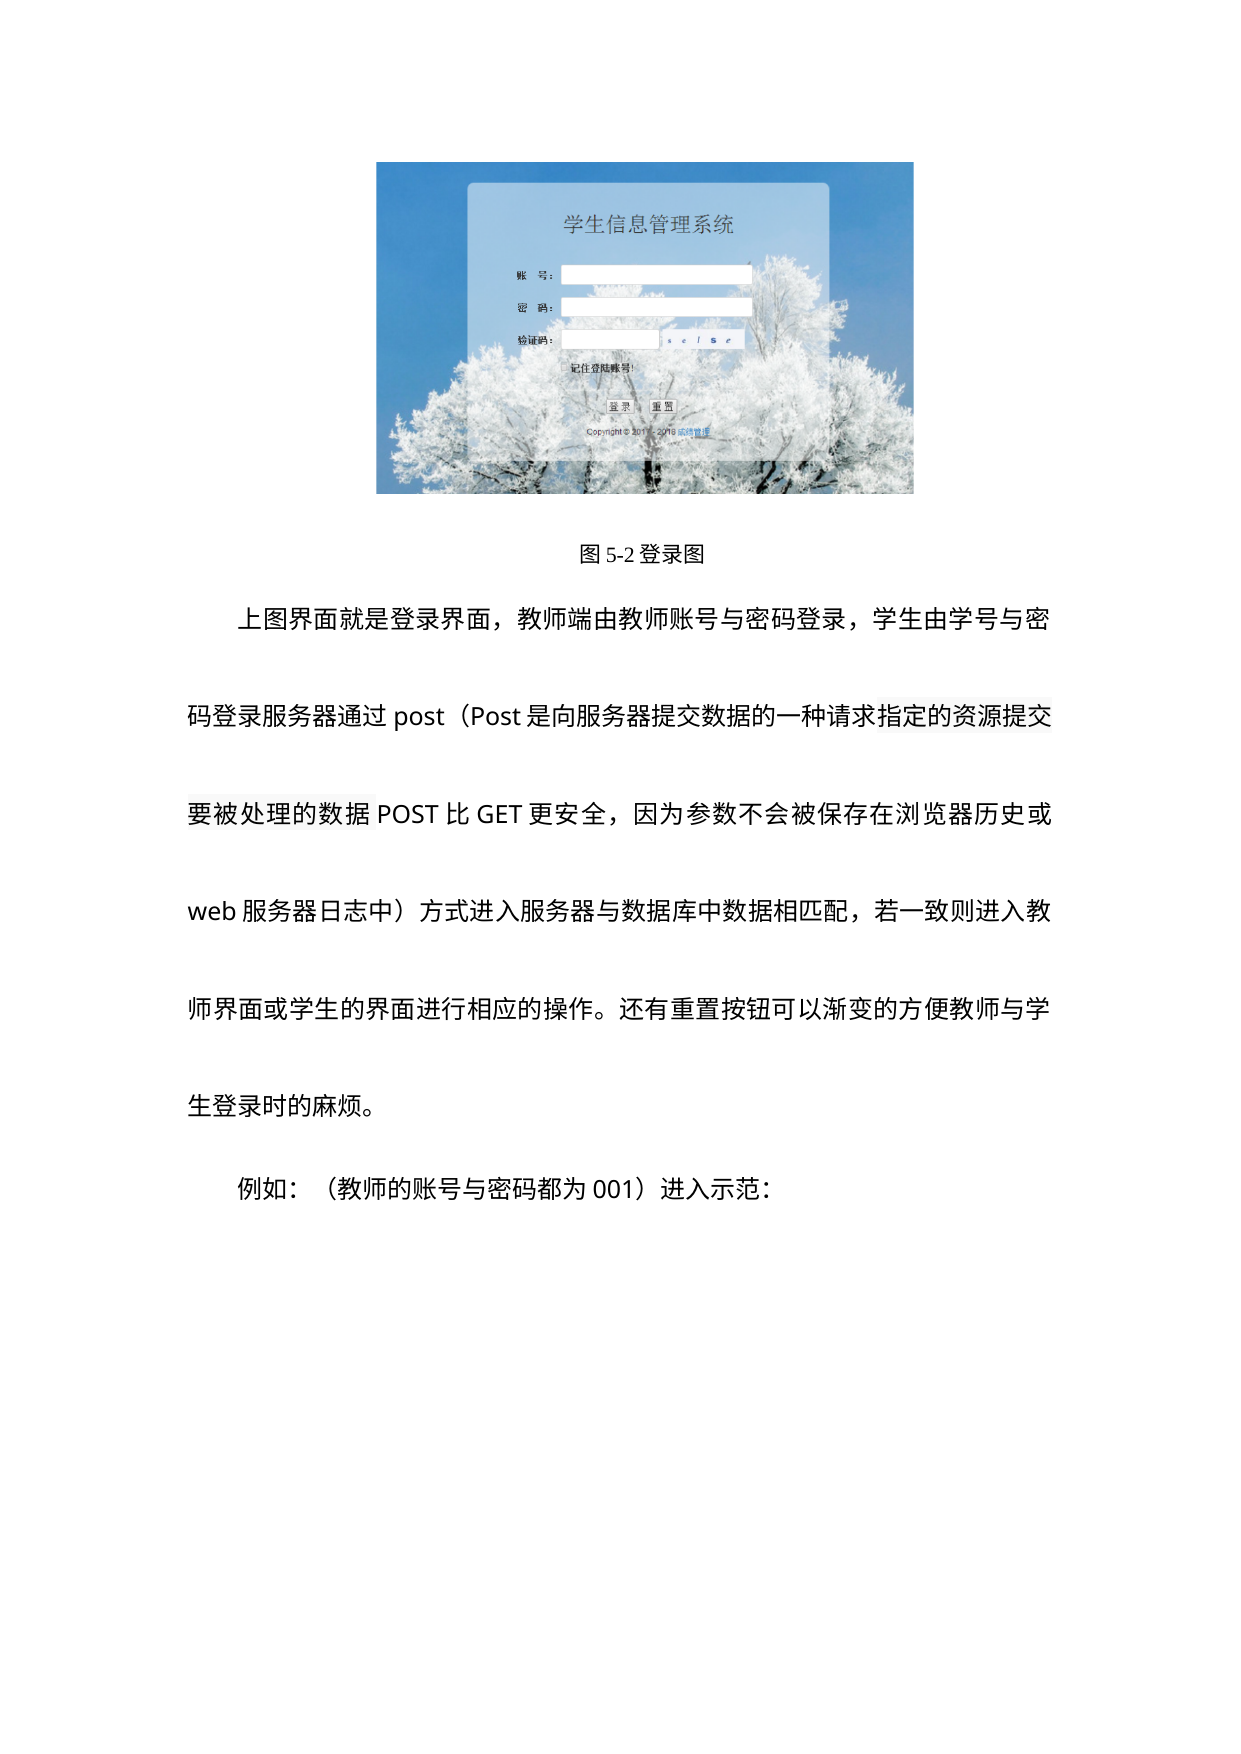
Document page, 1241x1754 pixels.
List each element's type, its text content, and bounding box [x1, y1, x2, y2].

picture [376, 162, 914, 494]
text 上图界面就是登录界面，教师端由教师账号与密码登录，学生由学号与密码登录服务器通过post（Post是向服务器提交数据的一种请求指定的资源提交要被处理的数据POST比GET更安全，因为参数不会被保存在浏览器历史或web服务器日志中）方式进入服务器与数据库中数据相匹配，若一致则进入教师界面或学生的界面进行相应的操作。还有重置按钮可以渐变的方便教师与学生登录时的麻烦。 [187, 585, 1053, 1137]
text 例如：（教师的账号与密码都为001）进入示范： [187, 1155, 1053, 1220]
text 图5-2登录图 [187, 536, 1053, 569]
